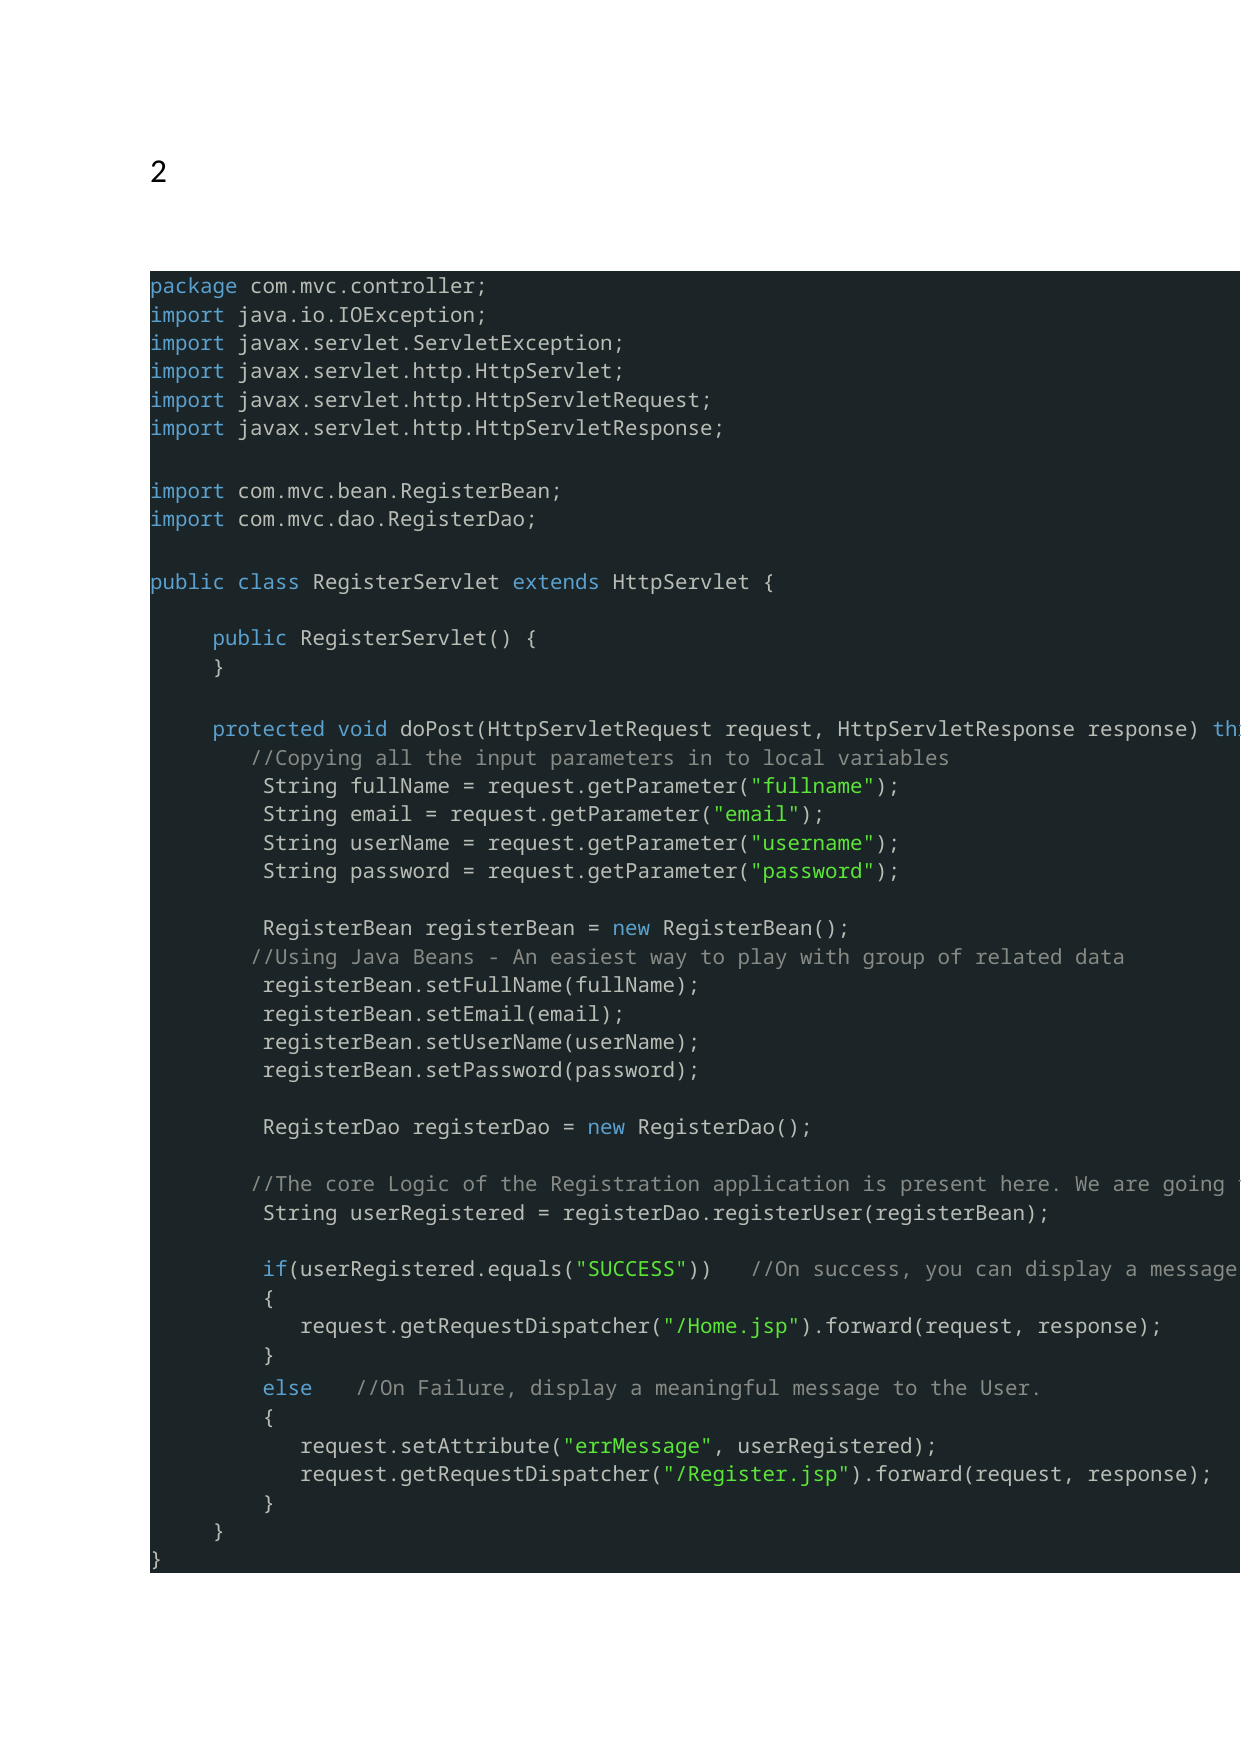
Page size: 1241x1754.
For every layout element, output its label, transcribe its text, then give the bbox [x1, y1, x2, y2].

text 2 [150, 150, 1090, 191]
